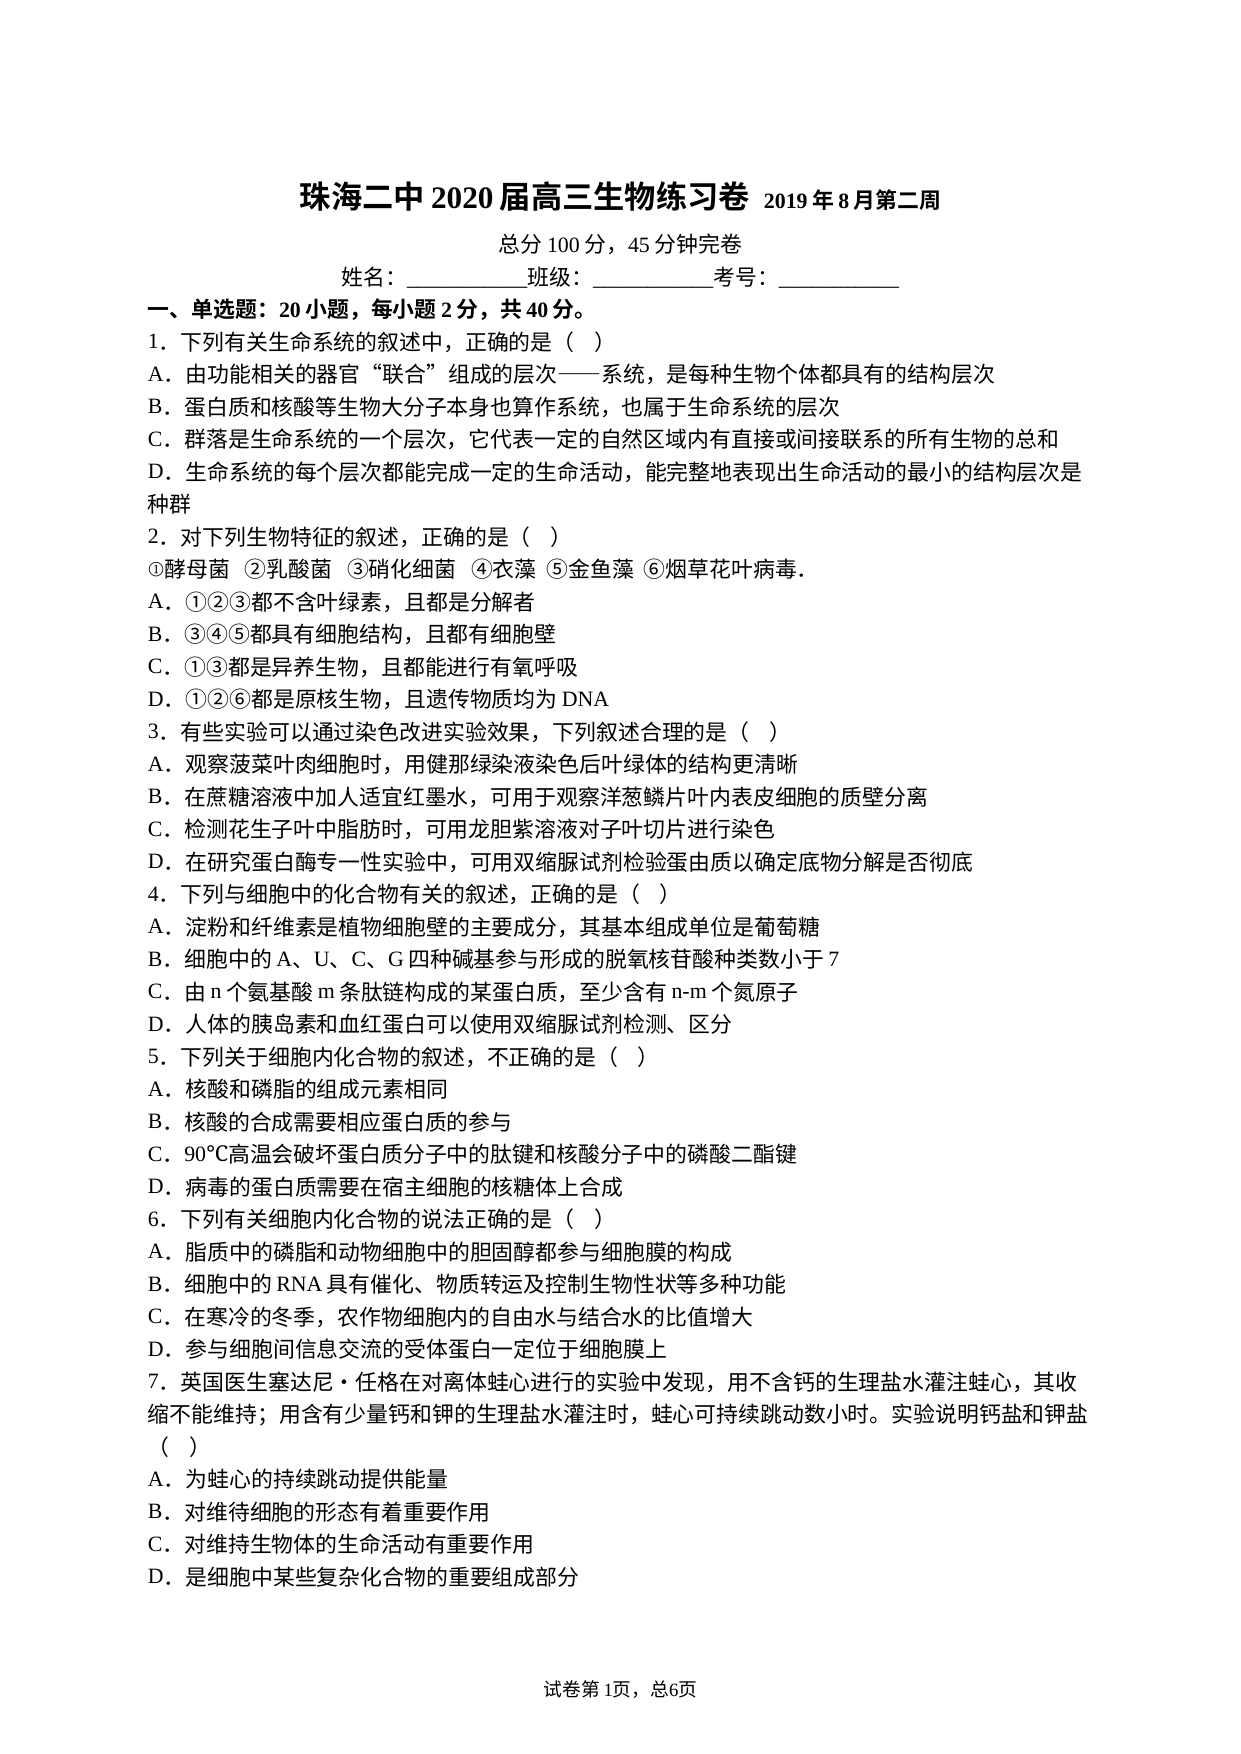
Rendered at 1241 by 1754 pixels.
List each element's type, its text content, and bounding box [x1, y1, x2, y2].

text 3．有些实验可以通过染色改进实验效果，下列叙述合理的是（ ） [148, 714, 1092, 747]
text 4．下列与细胞中的化合物有关的叙述，正确的是（ ） [148, 877, 1092, 909]
text B．在蔗糖溶液中加人适宜红墨水，可用于观察洋葱鳞片叶内表皮细胞的质壁分离 [148, 779, 1092, 812]
text 2．对下列生物特征的叙述，正确的是（ ） [148, 519, 1092, 552]
text C．①③都是异养生物，且都能进行有氧呼吸 [148, 649, 1092, 682]
text D．病毒的蛋白质需要在宿主细胞的核糖体上合成 [148, 1169, 1092, 1202]
text ①酵母菌 ②乳酸菌 ③硝化细菌 ④衣藻 ⑤金鱼藻 ⑥烟草花叶病毒． [148, 552, 1092, 584]
text B．蛋白质和核酸等生物大分子本身也算作系统，也属于生命系统的层次 [148, 389, 1092, 422]
text B．核酸的合成需要相应蛋白质的参与 [148, 1104, 1092, 1137]
text A．为蛙心的持续跳动提供能量 [148, 1462, 1092, 1494]
text A．核酸和磷脂的组成元素相同 [148, 1072, 1092, 1104]
text C．群落是生命系统的一个层次，它代表一定的自然区域内有直接或间接联系的所有生物的总和 [148, 422, 1092, 454]
text A．脂质中的磷脂和动物细胞中的胆固醇都参与细胞膜的构成 [148, 1234, 1092, 1267]
text 6．下列有关细胞内化合物的说法正确的是（ ） [148, 1202, 1092, 1234]
text B．对维待细胞的形态有着重要作用 [148, 1494, 1092, 1527]
text A．①②③都不含叶绿素，且都是分解者 [148, 584, 1092, 617]
text 姓名：___________班级：___________考号：___________ [148, 259, 1092, 292]
text B．细胞中的A、U、C、G四种碱基参与形成的脱氧核苷酸种类数小于7 [148, 942, 1092, 974]
text B．③④⑤都具有细胞结构，且都有细胞壁 [148, 617, 1092, 649]
text D．参与细胞间信息交流的受体蛋白一定位于细胞膜上 [148, 1332, 1092, 1364]
text D．①②⑥都是原核生物，且遗传物质均为DNA [148, 682, 1092, 714]
text C．由n个氨基酸m条肽链构成的某蛋白质，至少含有n-m个氮原子 [148, 974, 1092, 1007]
text 总分100分，45分钟完卷 [148, 227, 1092, 259]
text A．观察菠菜叶肉细胞时，用健那绿染液染色后叶绿体的结构更淸晰 [148, 747, 1092, 779]
text D．是细胞中某些复杂化合物的重要组成部分 [148, 1559, 1092, 1592]
text D．生命系统的每个层次都能完成一定的生命活动，能完整地表现出生命活动的最小的结构层次是种群 [148, 454, 1092, 519]
text 珠海二中2020届高三生物练习卷 2019年8月第二周 [148, 162, 1092, 227]
text 1．下列有关生命系统的叙述中，正确的是（ ） [148, 324, 1092, 357]
text 一、单选题：20小题，每小题2分，共40分。 [148, 292, 1092, 324]
text A．由功能相关的器官“联合”组成的层次——系统，是每种生物个体都具有的结构层次 [148, 357, 1092, 389]
text D．在研究蛋白酶专一性实验中，可用双缩脲试剂检验蛋由质以确定底物分解是否彻底 [148, 844, 1092, 877]
text C．90℃高温会破坏蛋白质分子中的肽键和核酸分子中的磷酸二酯键 [148, 1137, 1092, 1169]
text C．对维持生物体的生命活动有重要作用 [148, 1527, 1092, 1559]
text C．在寒冷的冬季，农作物细胞内的自由水与结合水的比值增大 [148, 1299, 1092, 1332]
text B．细胞中的RNA具有催化、物质转运及控制生物性状等多种功能 [148, 1267, 1092, 1299]
text C．检测花生子叶中脂肪时，可用龙胆紫溶液对子叶切片进行染色 [148, 812, 1092, 844]
text D．人体的胰岛素和血红蛋白可以使用双缩脲试剂检测、区分 [148, 1007, 1092, 1039]
text A．淀粉和纤维素是植物细胞壁的主要成分，其基本组成单位是葡萄糖 [148, 909, 1092, 942]
text 5．下列关于细胞内化合物的叙述，不正确的是（ ） [148, 1039, 1092, 1072]
text 7．英国医生塞达尼•任格在对离体蛙心进行的实验中发现，用不含钙的生理盐水灌注蛙心，其收缩不能维持；用含有少量钙和钾的生理盐水灌注时，蛙心可持续跳动数小时。实验说明钙盐和钾盐（ ） [148, 1364, 1092, 1462]
